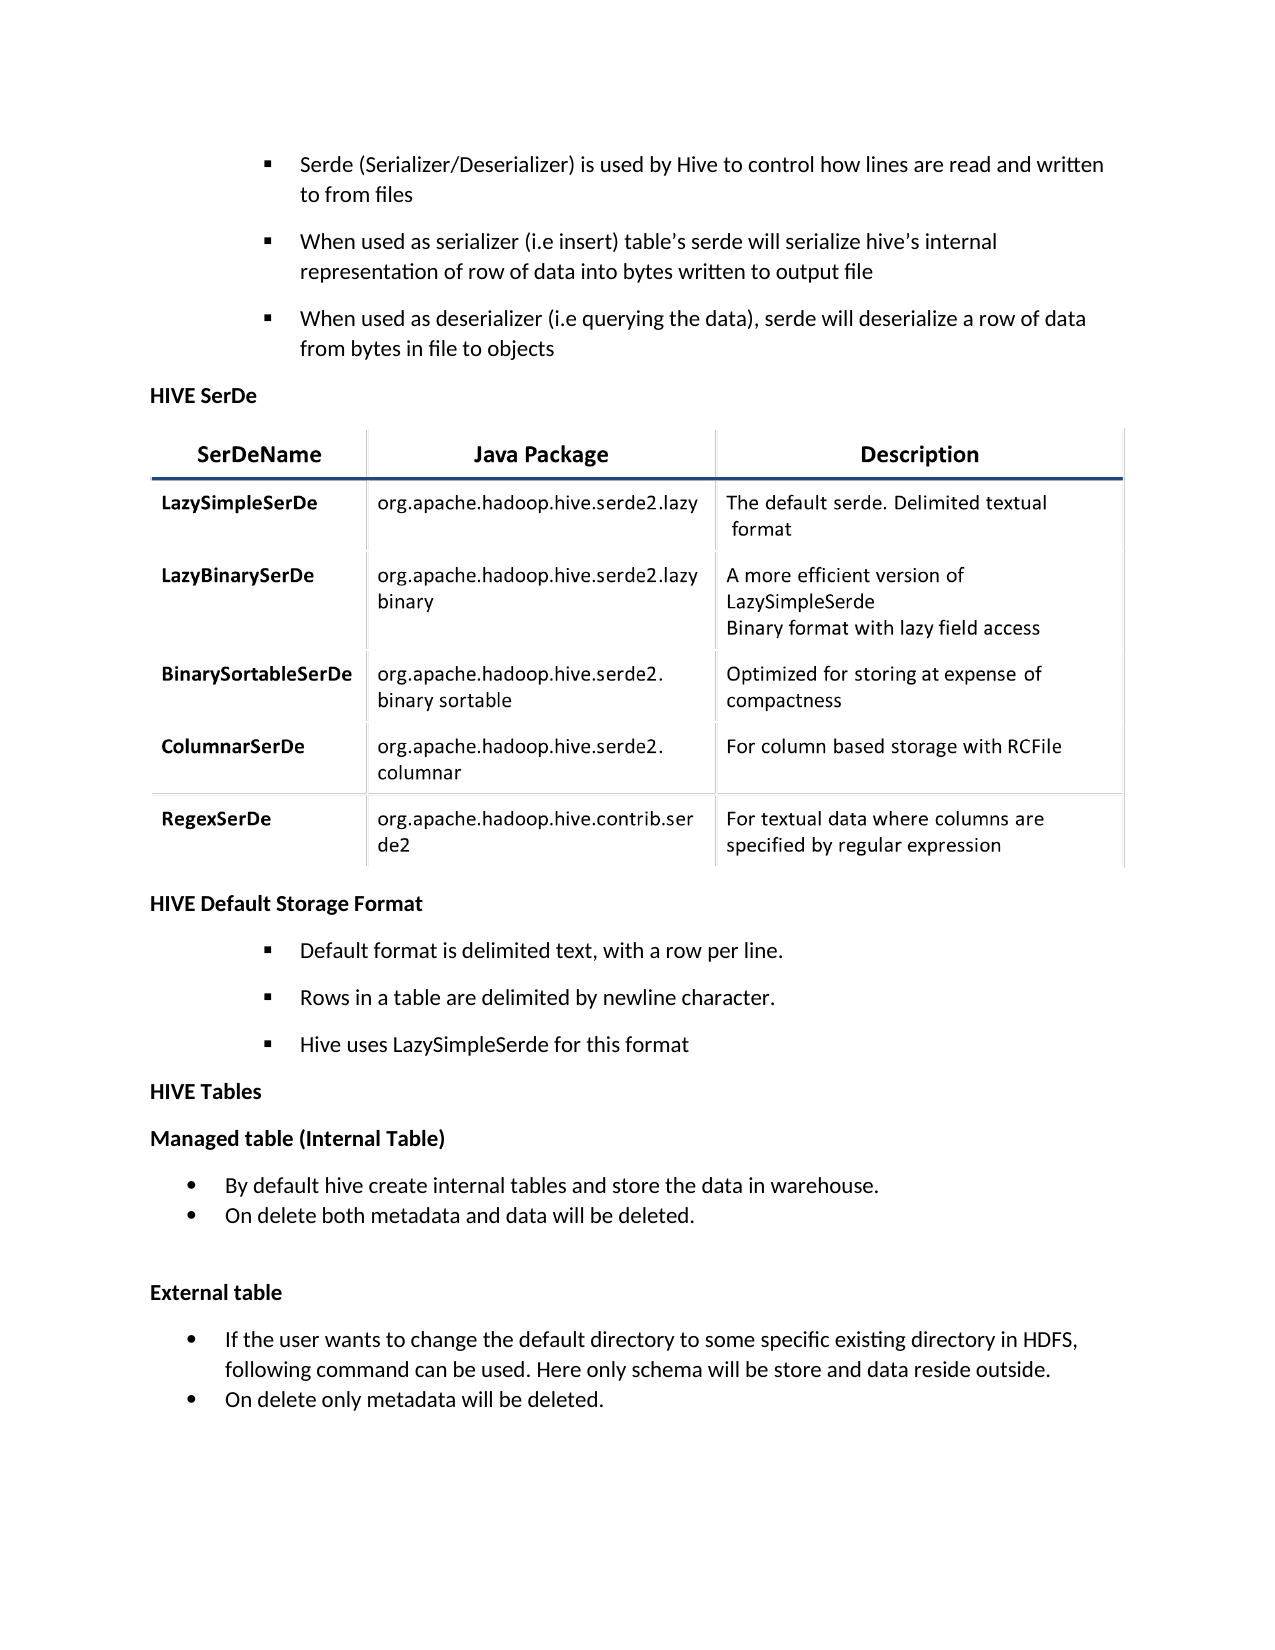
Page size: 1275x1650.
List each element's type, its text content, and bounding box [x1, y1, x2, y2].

list By default hive create internal tables and store the data in warehouse. [187, 1171, 1125, 1199]
list Hive uses LazySimpleSerde for this format [262, 1030, 1125, 1058]
text HIVE Tables [150, 1077, 1125, 1105]
list Default format is delimited text, with a row per line. [262, 936, 1125, 964]
text HIVE SerDe [150, 381, 1125, 409]
list When used as serializer (i.e insert) table’s serde will serialize hive’s internal representation of row of data into bytes written to output file [262, 227, 1125, 285]
list If the user wants to change the default directory to some specific existing directory in HDFS, following command can be used. Here only schema will be store and data reside outside. [187, 1325, 1125, 1383]
text External table [150, 1278, 1125, 1306]
text Managed table (Internal Table) [150, 1124, 1125, 1152]
list On delete both metadata and data will be deleted. [187, 1201, 1125, 1229]
list Rows in a table are delimited by newline character. [262, 983, 1125, 1011]
picture [150, 428, 1125, 871]
text HIVE Default Storage Format [150, 889, 1125, 917]
list On delete only metadata will be deleted. [187, 1385, 1125, 1413]
list Serde (Serializer/Deserializer) is used by Hive to control how lines are read and written to from files [262, 150, 1125, 208]
list When used as deserializer (i.e querying the data), serde will deserialize a row of data from bytes in file to objects [262, 304, 1125, 362]
